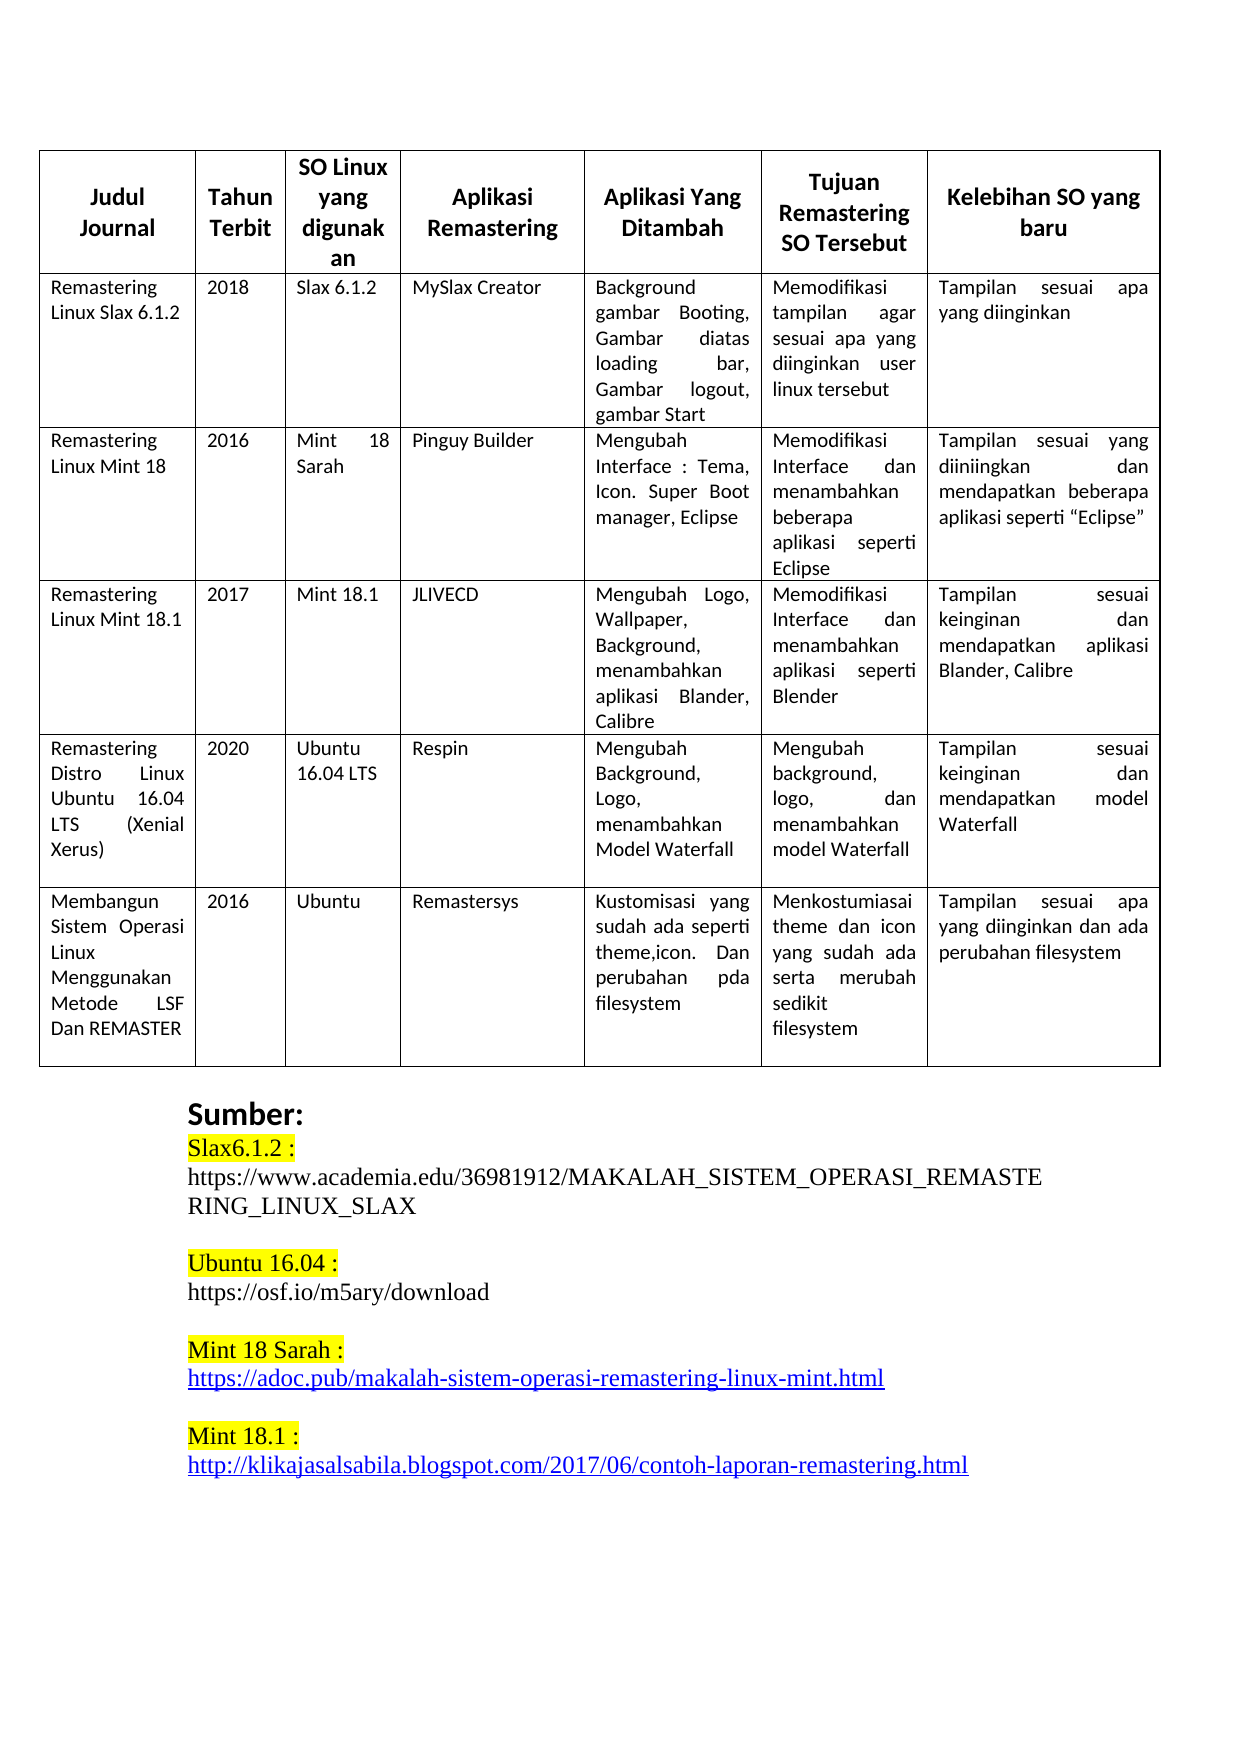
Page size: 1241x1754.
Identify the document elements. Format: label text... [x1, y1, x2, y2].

table_header Aplikasi Remastering [401, 151, 584, 273]
table_cell Tampilan sesuai apa yang diinginkan dan ada perubahan filesystem [928, 888, 1159, 1066]
table_cell Mengubah Logo, Wallpaper, Background, menambahkan aplikasi Blander, Calibre [585, 581, 761, 734]
table_cell MySlax Creator [401, 274, 584, 427]
table_cell Memodifikasi tampilan agar sesuai apa yang diinginkan user linux tersebut [762, 274, 927, 427]
table_cell Mint 18.1 [286, 581, 400, 734]
table_cell 2020 [196, 735, 285, 887]
table_cell Tampilan sesuai yang diiniingkan dan mendapatkan beberapa aplikasi seperti “Eclipse” [928, 428, 1159, 580]
table_header Aplikasi Yang Ditambah [585, 151, 761, 273]
table_cell Tampilan sesuai keinginan dan mendapatkan aplikasi Blander, Calibre [928, 581, 1159, 734]
table_cell Tampilan sesuai apa yang diinginkan [928, 274, 1159, 427]
table_cell Remastering Linux Mint 18 [40, 428, 195, 580]
table_cell Mengubah background, logo, dan menambahkan model Waterfall [762, 735, 927, 887]
table_cell Respin [401, 735, 584, 887]
table_cell Memodifikasi Interface dan menambahkan beberapa aplikasi seperti Eclipse [762, 428, 927, 580]
table_cell 2017 [196, 581, 285, 734]
table_cell Kustomisasi yang sudah ada seperti theme,icon. Dan perubahan pda filesystem [585, 888, 761, 1066]
table_header Tahun Terbit [196, 151, 285, 273]
table_cell Membangun Sistem Operasi Linux Menggunakan Metode LSF Dan REMASTER [40, 888, 195, 1066]
table_cell Remastersys [401, 888, 584, 1066]
table_cell 2016 [196, 428, 285, 580]
table_cell Background gambar Booting, Gambar diatas loading bar, Gambar logout, gambar Start [585, 274, 761, 427]
table_cell Slax 6.1.2 [286, 274, 400, 427]
table_cell 2018 [196, 274, 285, 427]
table_cell Remastering Linux Slax 6.1.2 [40, 274, 195, 427]
table_cell Tampilan sesuai keinginan dan mendapatkan model Waterfall [928, 735, 1159, 887]
table_cell Remastering Linux Mint 18.1 [40, 581, 195, 734]
table_cell Remastering Distro Linux Ubuntu 16.04 LTS (Xenial Xerus) [40, 735, 195, 887]
table_header Kelebihan SO yang baru [928, 151, 1159, 273]
table_cell Ubuntu [286, 888, 400, 1066]
table_header Tujuan Remastering SO Tersebut [762, 151, 927, 273]
table_cell Mengubah Background, Logo, menambahkan Model Waterfall [585, 735, 761, 887]
table_cell Menkostumiasai theme dan icon yang sudah ada serta merubah sedikit filesystem [762, 888, 927, 1066]
table_cell Memodifikasi Interface dan menambahkan aplikasi seperti Blender [762, 581, 927, 734]
table_cell Ubuntu 16.04 LTS [286, 735, 400, 887]
table_cell Mint 18 Sarah [286, 428, 400, 580]
table_cell 2016 [196, 888, 285, 1066]
table_cell Mengubah Interface : Tema, Icon. Super Boot manager, Eclipse [585, 428, 761, 580]
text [187, 1093, 1053, 1561]
table_header SO Linux yang digunakan [286, 151, 400, 273]
table_header Judul Journal [40, 151, 195, 273]
table_cell Pinguy Builder [401, 428, 584, 580]
table_cell JLIVECD [401, 581, 584, 734]
